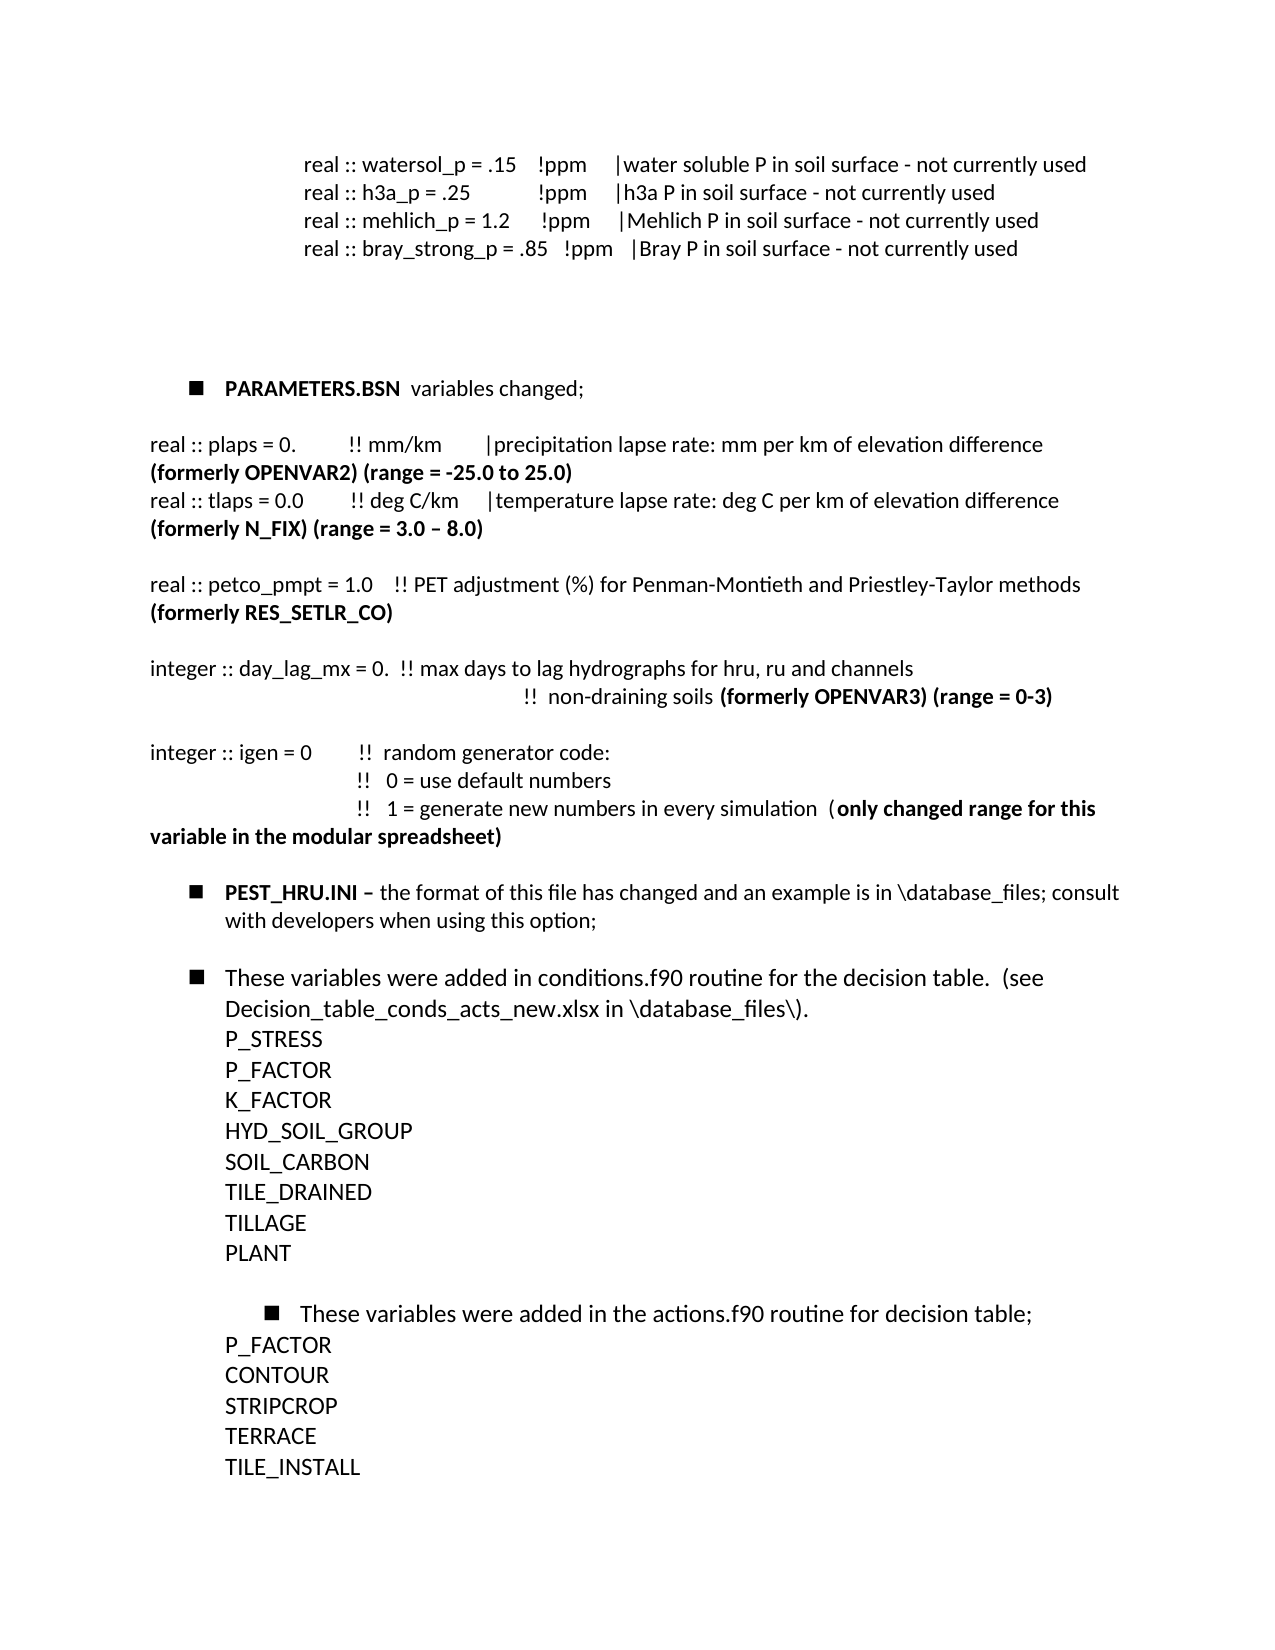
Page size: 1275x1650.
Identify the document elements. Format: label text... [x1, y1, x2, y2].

text TILE_DRAINED [150, 1176, 1125, 1207]
text real :: mehlich_p = 1.2 !ppm |Mehlich P in soil surface - not currently used [262, 206, 1125, 234]
text integer :: igen = 0 !! random generator code: [150, 738, 1125, 766]
text TILE_INSTALL [150, 1451, 1125, 1481]
text K_FACTOR [150, 1085, 1125, 1115]
text real :: bray_strong_p = .85 !ppm |Bray P in soil surface - not currently used [262, 234, 1125, 262]
text STRIPCROP [150, 1390, 1125, 1420]
text SOIL_CARBON [150, 1146, 1125, 1176]
text TERRACE [150, 1420, 1125, 1451]
text real :: plaps = 0. !! mm/km |precipitation lapse rate: mm per km of elevation difference (formerly OPENVAR2) (range = -25.0 to 25.0) [150, 430, 1125, 486]
text TILLAGE [150, 1207, 1125, 1237]
list These variables were added in the actions.f90 routine for decision table; [262, 1298, 1125, 1329]
text !! 0 = use default numbers [150, 766, 1125, 794]
text real :: petco_pmpt = 1.0 !! PET adjustment (%) for Penman-Montieth and Priestley-Taylor methods (formerly RES_SETLR_CO) [150, 570, 1125, 626]
text !! 1 = generate new numbers in every simulation (only changed range for this variable in the modular spreadsheet) [150, 794, 1125, 851]
text PLANT [150, 1237, 1125, 1268]
text CONTOUR [150, 1359, 1125, 1390]
list !! non-draining soils (formerly OPENVAR3) (range = 0-3) [337, 682, 1125, 710]
text P_FACTOR [150, 1329, 1125, 1359]
text real :: watersol_p = .15 !ppm |water soluble P in soil surface - not currently used [262, 150, 1125, 178]
list These variables were added in conditions.f90 routine for the decision table. (see Decision_table_conds_acts_new.xlsx in \database_files\). [187, 963, 1125, 1024]
text real :: h3a_p = .25 !ppm |h3a P in soil surface - not currently used [262, 178, 1125, 206]
list PARAMETERS.BSN variables changed; [187, 374, 1125, 402]
list PEST_HRU.INI – the format of this file has changed and an example is in \database_files; consult with developers when using this option; [187, 878, 1125, 934]
text real :: tlaps = 0.0 !! deg C/km |temperature lapse rate: deg C per km of elevation difference (formerly N_FIX) (range = 3.0 – 8.0) [150, 486, 1125, 542]
text integer :: day_lag_mx = 0. !! max days to lag hydrographs for hru, ru and channels [150, 654, 1125, 682]
text HYD_SOIL_GROUP [150, 1115, 1125, 1146]
text P_FACTOR [150, 1054, 1125, 1085]
text P_STRESS [150, 1024, 1125, 1054]
